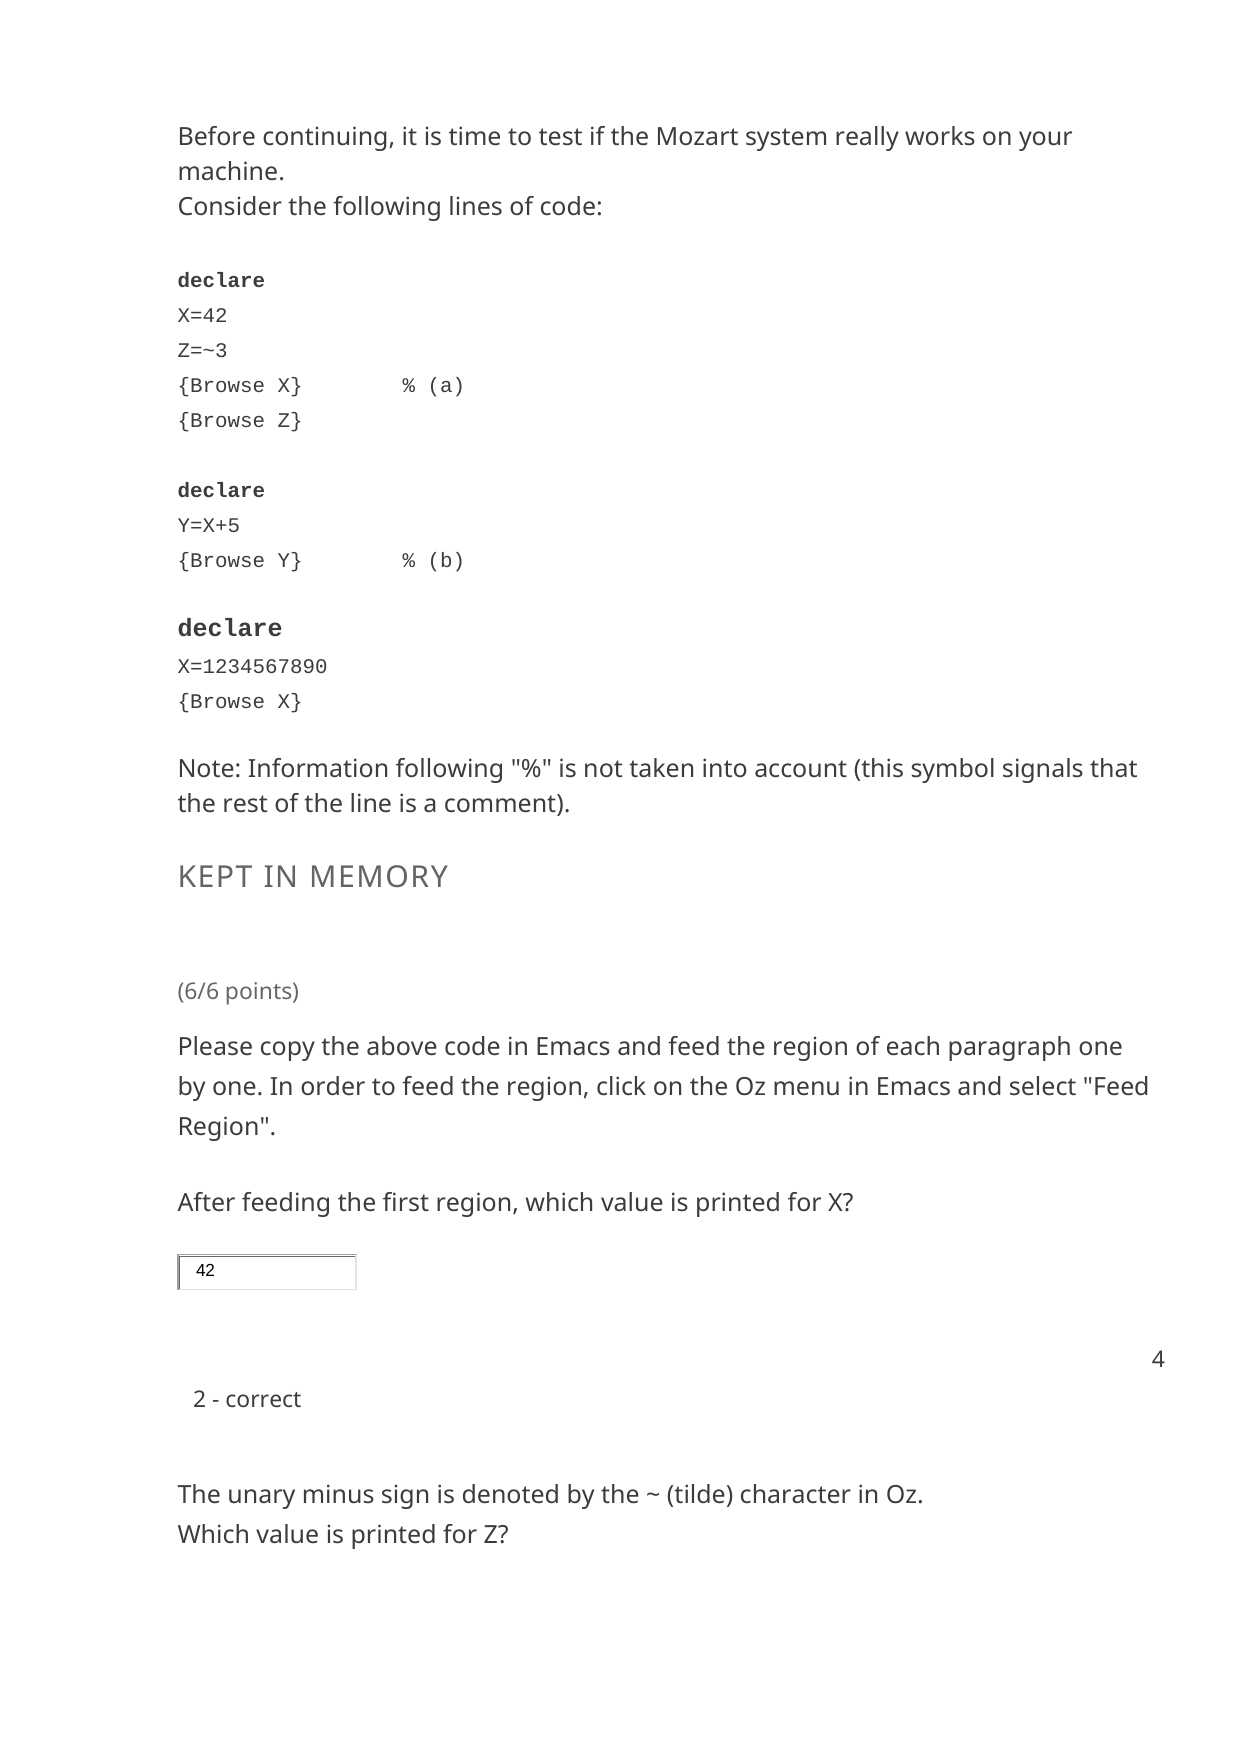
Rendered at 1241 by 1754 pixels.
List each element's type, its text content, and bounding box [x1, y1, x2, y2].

text declare X=42 Z=~3 {Browse X} % (a) {Browse Z} [177, 258, 1152, 433]
text 42 - correct [193, 1334, 1152, 1414]
text declare X=1234567890 {Browse X} [177, 609, 1152, 714]
text The unary minus sign is denoted by the ~ (tilde) character in Oz. Which value is printed for Z? [177, 1471, 1152, 1551]
text Before continuing, it is time to test if the Mozart system really works on your machine. Consider the following lines of code: [177, 118, 1152, 223]
text After feeding the first region, which value is printed for X? [177, 1178, 1152, 1218]
text declare Y=X+5 {Browse Y} % (b) [177, 469, 1152, 574]
text Note: Information following "%" is not taken into account (this symbol signals that the rest of the line is a comment). [177, 750, 1152, 820]
subtitle KEPT IN MEMORY [177, 855, 1152, 896]
text Please copy the above code in Emacs and feed the region of each paragraph one by one. In order to feed the region, click on the Oz menu in Emacs and select "Feed Region". [177, 1023, 1152, 1143]
text (6/6 points) [177, 971, 1152, 1006]
